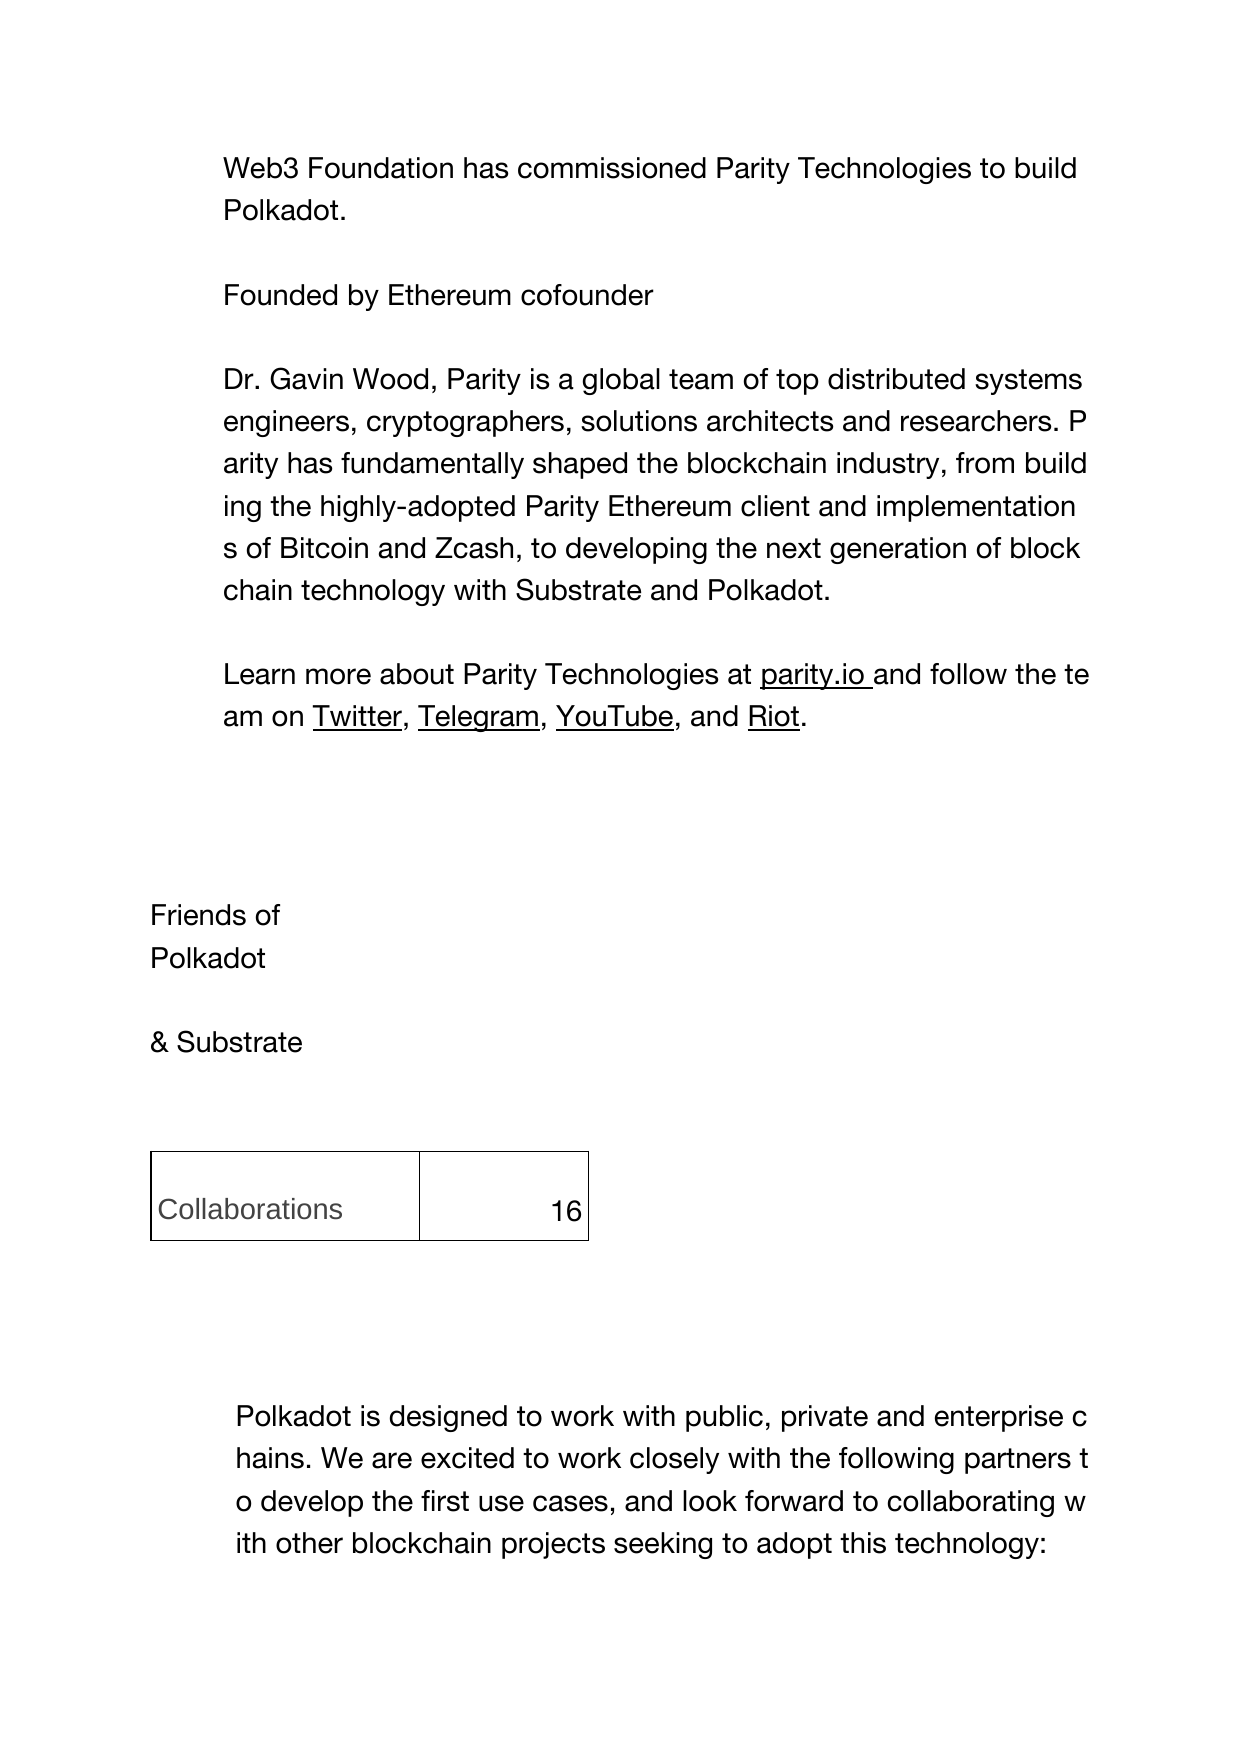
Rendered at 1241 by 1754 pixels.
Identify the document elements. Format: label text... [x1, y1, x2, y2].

text Web3 Foundation has commissioned Parity Technologies to build Polkadot. [223, 150, 1090, 229]
text & Substrate [150, 1024, 1090, 1061]
text Friends of [150, 897, 1090, 934]
table_header 16 [420, 1152, 588, 1240]
table_header Collaborations [152, 1152, 419, 1240]
text Polkadot [150, 939, 1090, 976]
text Founded by Ethereum cofounder [223, 277, 1090, 313]
text Learn more about Parity Technologies at parity.io and follow the team on Twitter, Telegram, YouTube, and Riot. [223, 656, 1090, 735]
